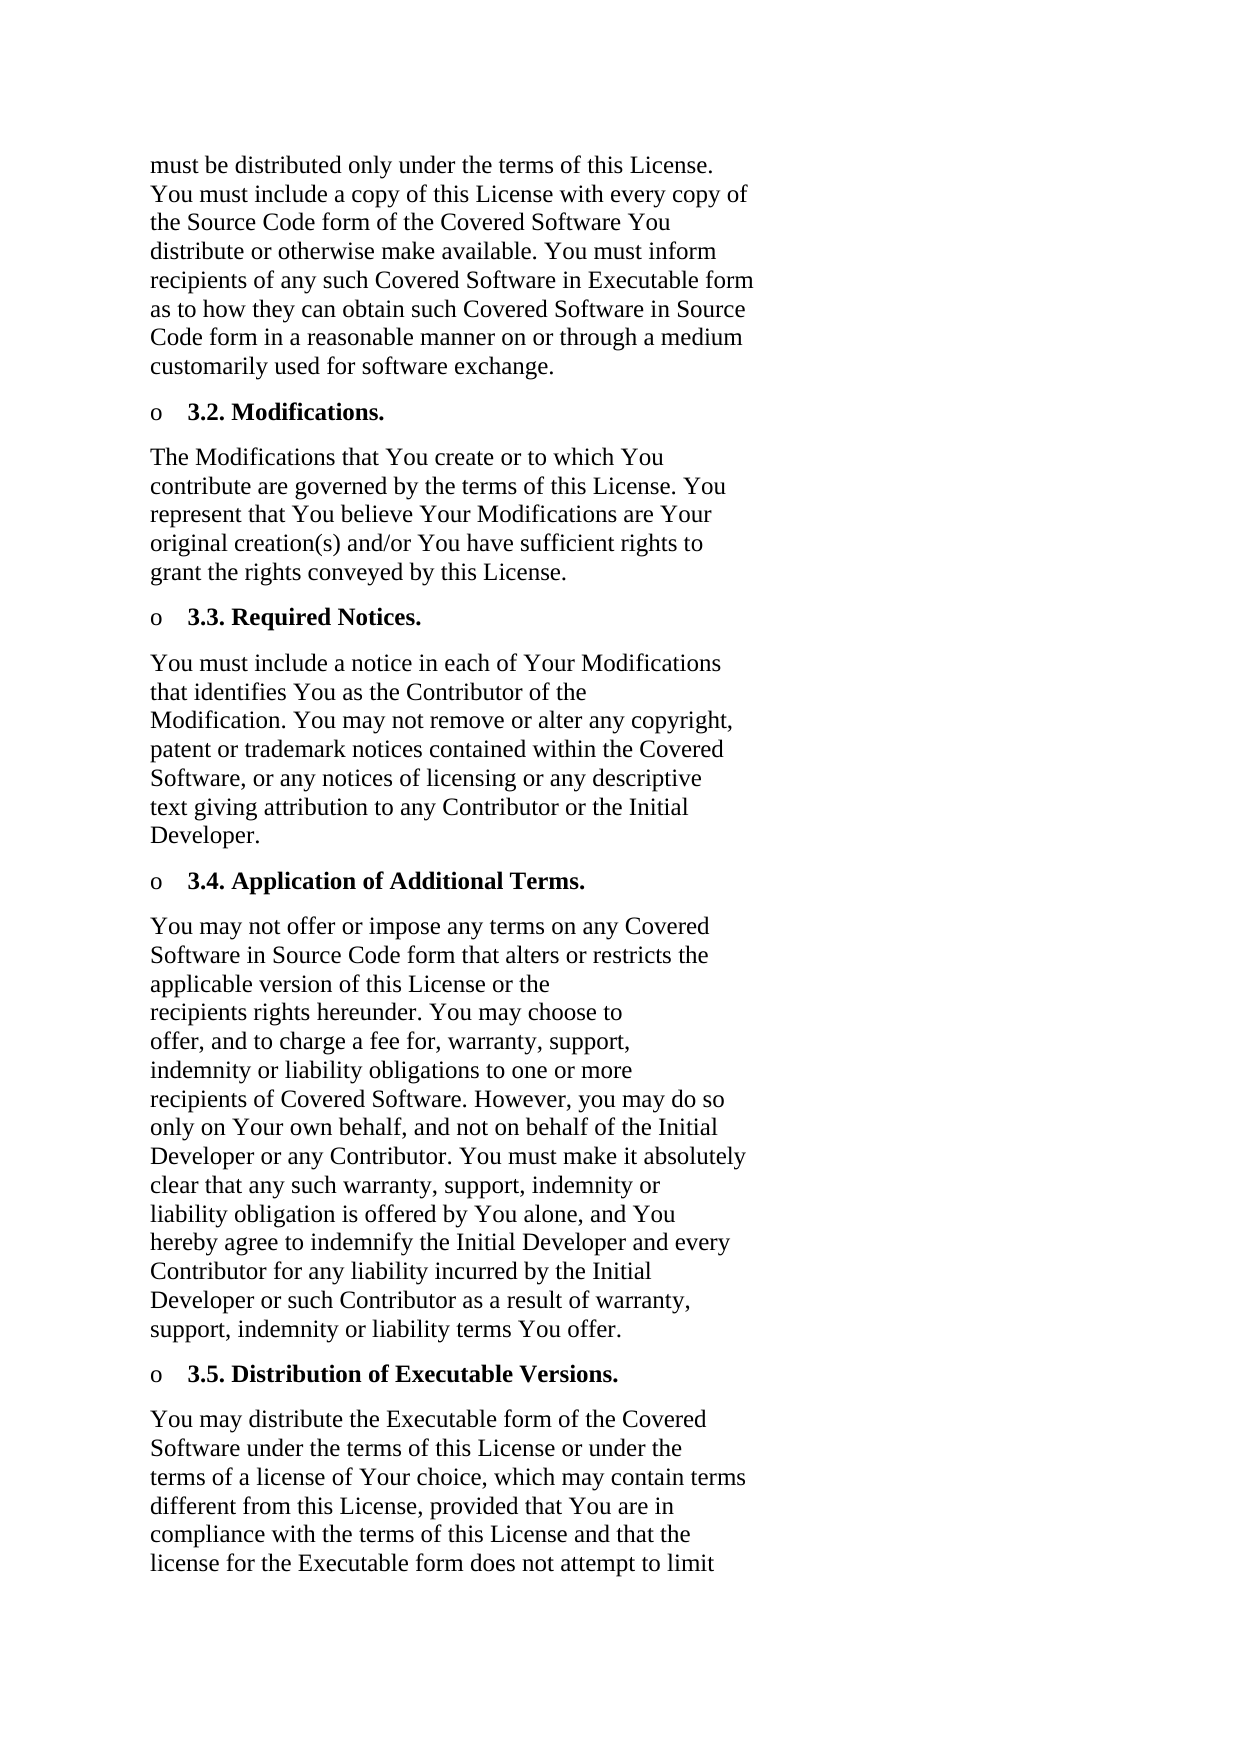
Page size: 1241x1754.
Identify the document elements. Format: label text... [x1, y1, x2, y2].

text o 3.3. Required Notices. [150, 602, 1090, 631]
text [150, 150, 1090, 380]
text The Modifications that You create or to which You contribute are governed by the terms of this License. You represent that You believe Your Modifications are Your original creation(s) and/or You have sufficient rights to grant the rights conveyed by this License. [150, 442, 1090, 586]
text o 3.5. Distribution of Executable Versions. [150, 1359, 1090, 1388]
text o 3.4. Application of Additional Terms. [150, 866, 1090, 894]
text o 3.2. Modifications. [150, 397, 1090, 425]
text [150, 1404, 1090, 1577]
text You must include a notice in each of Your Modifications that identifies You as the Contributor of the Modification. You may not remove or alter any copyright, patent or trademark notices contained within the Covered Software, or any notices of licensing or any descriptive text giving attribution to any Contributor or the Initial Developer. [150, 648, 1090, 849]
text You may not offer or impose any terms on any Covered Software in Source Code form that alters or restricts the applicable version of this License or the recipients rights hereunder. You may choose to offer, and to charge a fee for, warranty, support, indemnity or liability obligations to one or more recipients of Covered Software. However, you may do so only on Your own behalf, and not on behalf of the Initial Developer or any Contributor. You must make it absolutely clear that any such warranty, support, indemnity or liability obligation is offered by You alone, and You hereby agree to indemnify the Initial Developer and every Contributor for any liability incurred by the Initial Developer or such Contributor as a result of warranty, support, indemnity or liability terms You offer. [150, 911, 1090, 1342]
